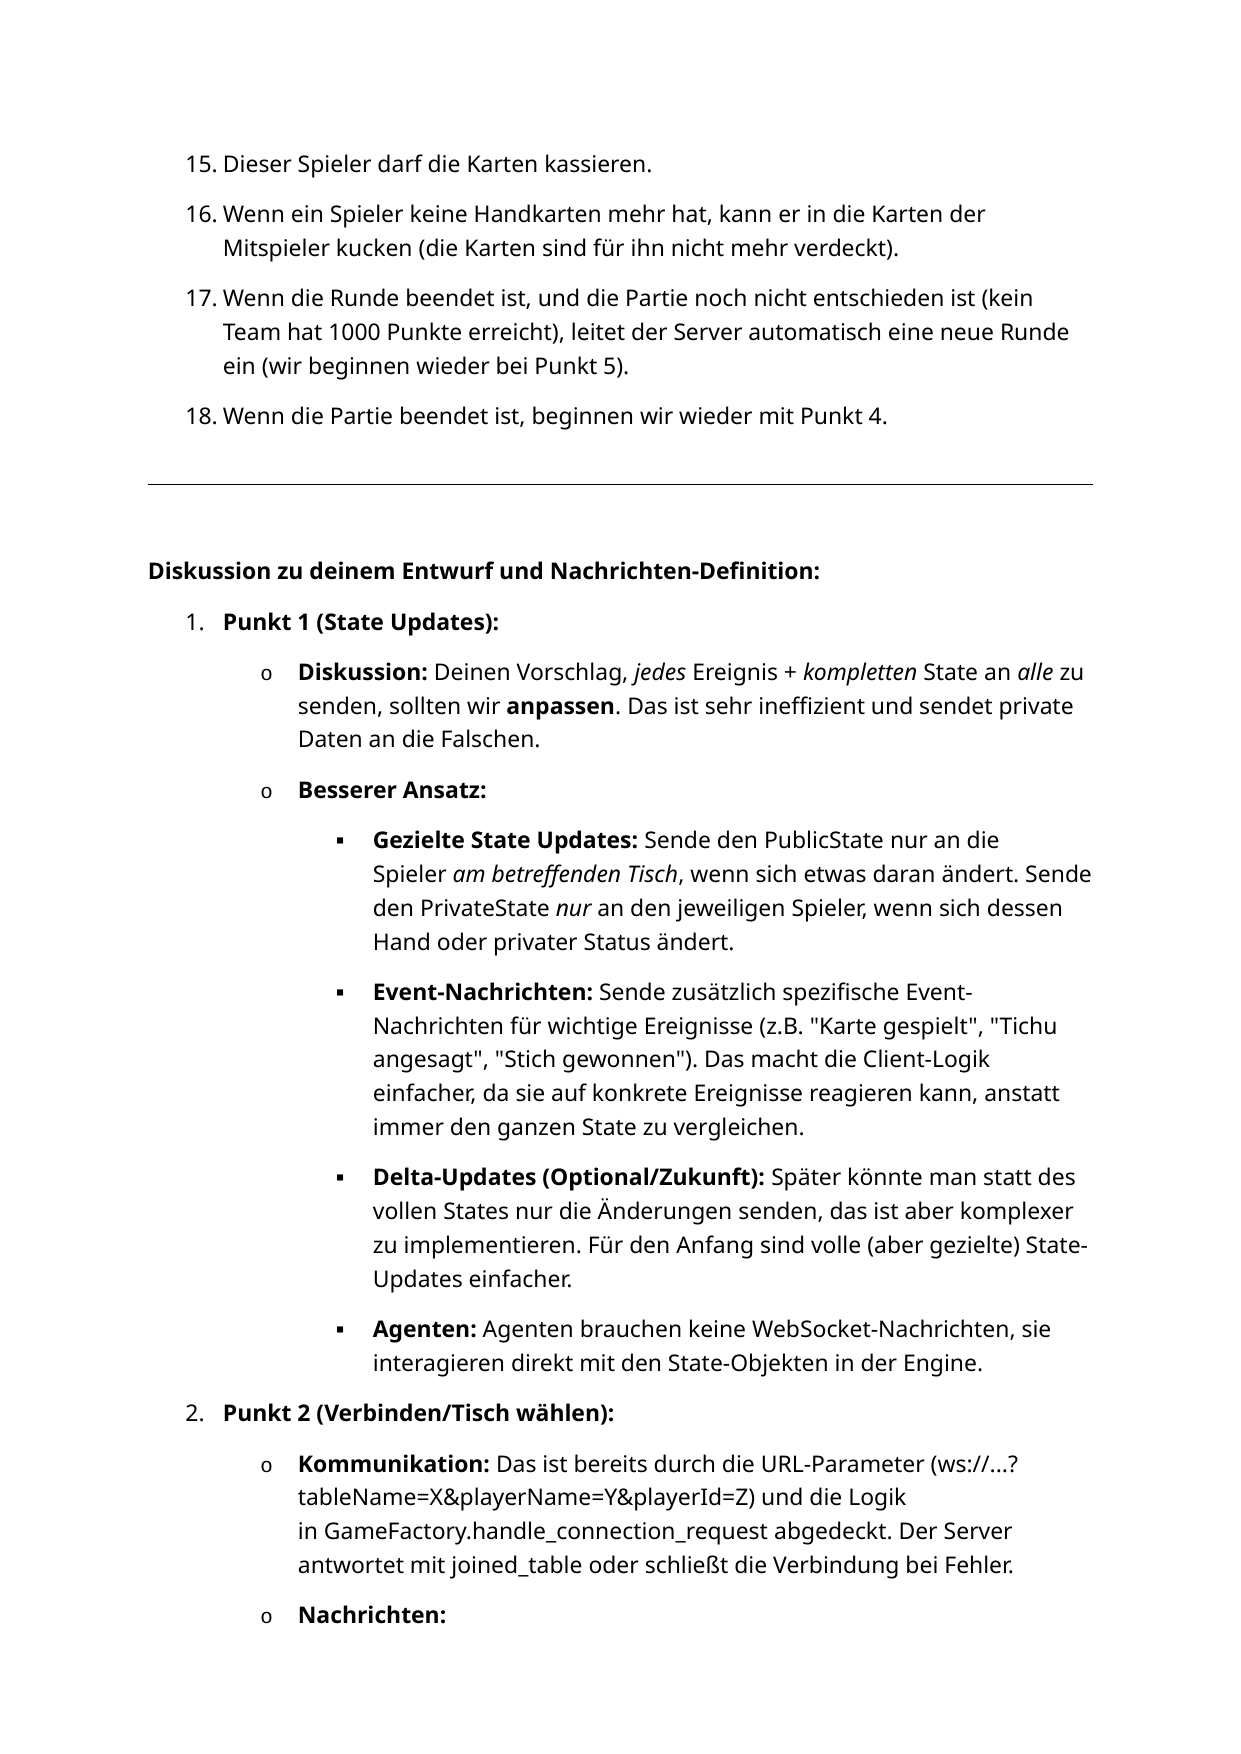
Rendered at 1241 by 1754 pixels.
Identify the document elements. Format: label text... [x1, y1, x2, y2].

list Besserer Ansatz: [260, 774, 1093, 805]
list Wenn die Partie beendet ist, beginnen wir wieder mit Punkt 4. [185, 400, 1093, 431]
list Event-Nachrichten: Sende zusätzlich spezifische Event-Nachrichten für wichtige Ereignisse (z.B. "Karte gespielt", "Tichu angesagt", "Stich gewonnen"). Das macht die Client-Logik einfacher, da sie auf konkrete Ereignisse reagieren kann, anstatt immer den ganzen State zu vergleichen. [335, 976, 1093, 1142]
text Diskussion zu deinem Entwurf und Nachrichten-Definition: [148, 555, 1093, 586]
list Nachrichten: [260, 1599, 1093, 1630]
list Delta-Updates (Optional/Zukunft): Später könnte man statt des vollen States nur die Änderungen senden, das ist aber komplexer zu implementieren. Für den Anfang sind volle (aber gezielte) State-Updates einfacher. [335, 1161, 1093, 1294]
list Dieser Spieler darf die Karten kassieren. [185, 148, 1093, 179]
list Kommunikation: Das ist bereits durch die URL-Parameter (ws://...?tableName=X&playerName=Y&playerId=Z) und die Logik in GameFactory.handle_connection_request abgedeckt. Der Server antwortet mit joined_table oder schließt die Verbindung bei Fehler. [260, 1447, 1093, 1580]
list Gezielte State Updates: Sende den PublicState nur an die Spieler am betreffenden Tisch, wenn sich etwas daran ändert. Sende den PrivateState nur an den jeweiligen Spieler, wenn sich dessen Hand oder privater Status ändert. [335, 824, 1093, 957]
list Agenten: Agenten brauchen keine WebSocket-Nachrichten, sie interagieren direkt mit den State-Objekten in der Engine. [335, 1313, 1093, 1378]
list Wenn die Runde beendet ist, und die Partie noch nicht entschieden ist (kein Team hat 1000 Punkte erreicht), leitet der Server automatisch eine neue Runde ein (wir beginnen wieder bei Punkt 5). [185, 282, 1093, 381]
list Punkt 1 (State Updates): [185, 605, 1093, 637]
list Wenn ein Spieler keine Handkarten mehr hat, kann er in die Karten der Mitspieler kucken (die Karten sind für ihn nicht mehr verdeckt). [185, 198, 1093, 263]
list Punkt 2 (Verbinden/Tisch wählen): [185, 1397, 1093, 1428]
list Diskussion: Deinen Vorschlag, jedes Ereignis + kompletten State an alle zu senden, sollten wir anpassen. Das ist sehr ineffizient und sendet private Daten an die Falschen. [260, 656, 1093, 754]
